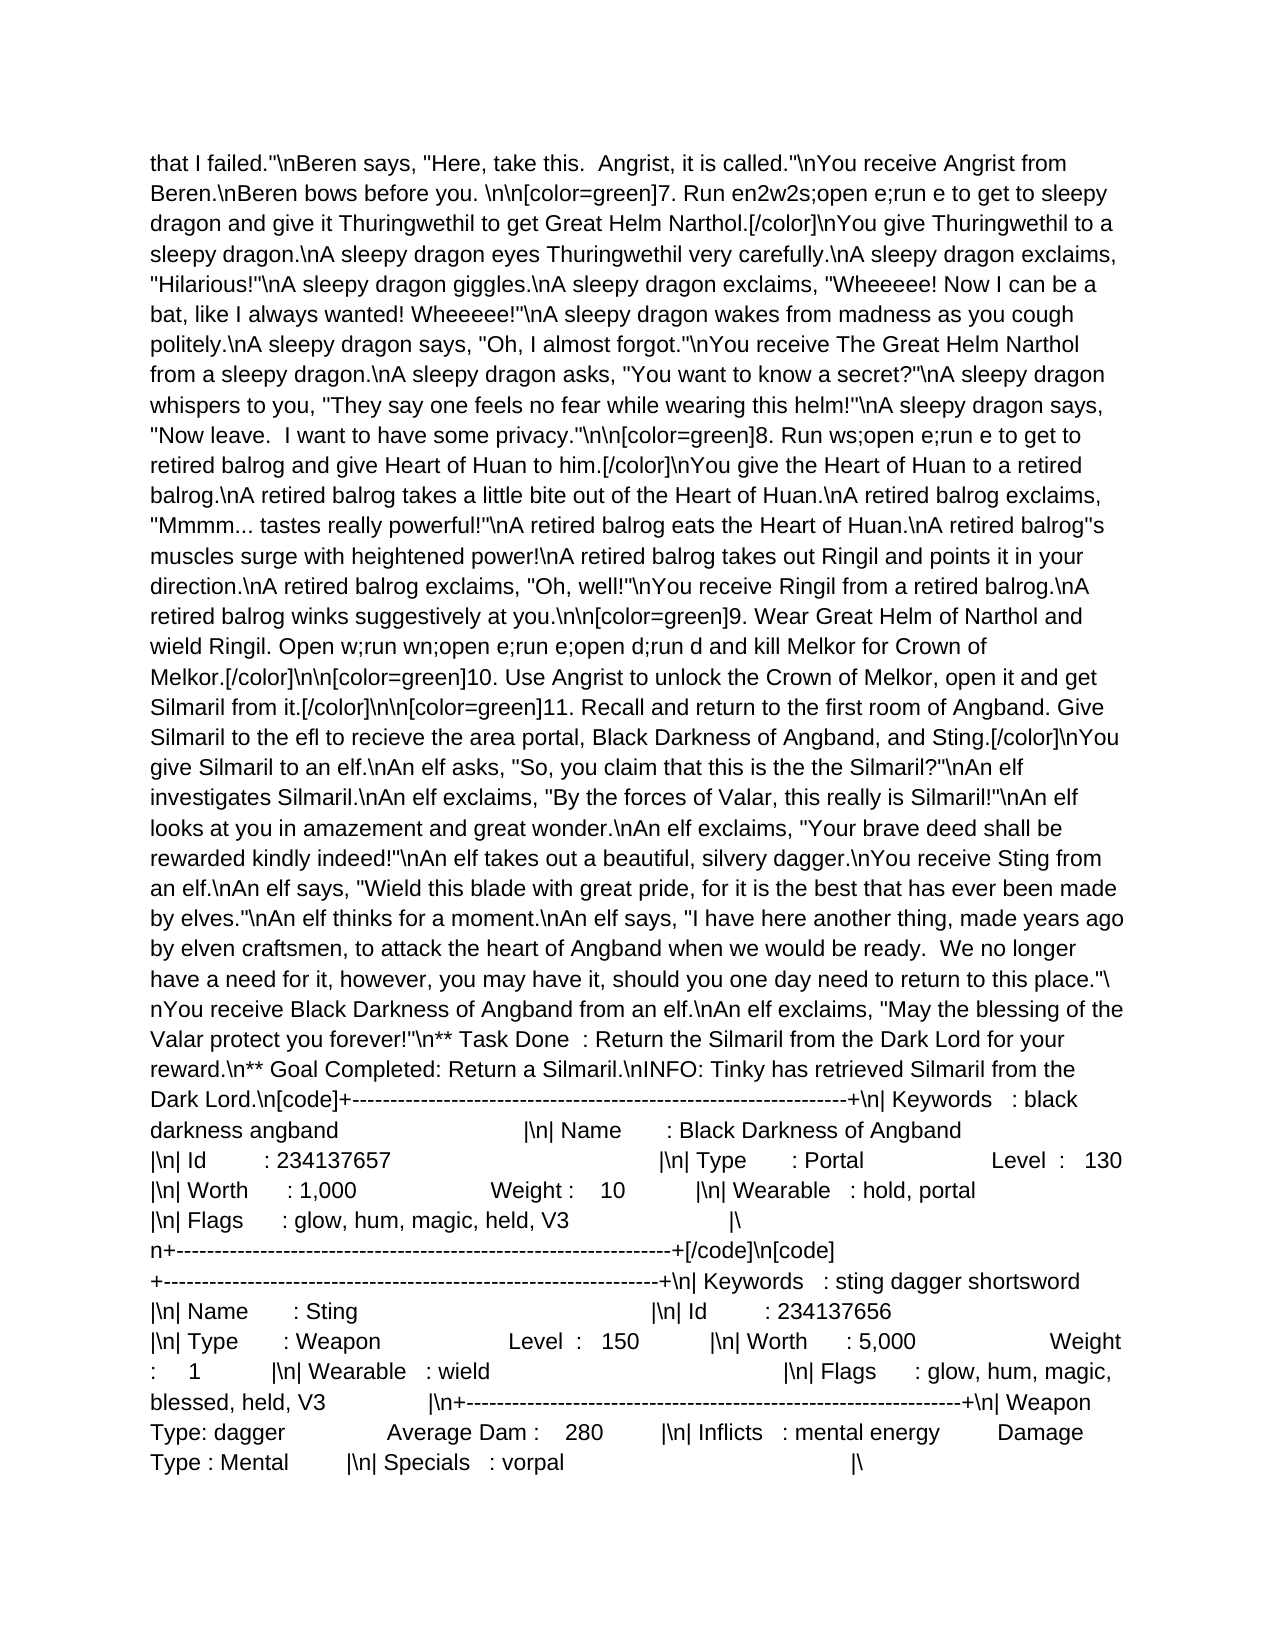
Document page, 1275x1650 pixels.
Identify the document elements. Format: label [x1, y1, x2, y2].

text [150, 150, 1125, 1475]
